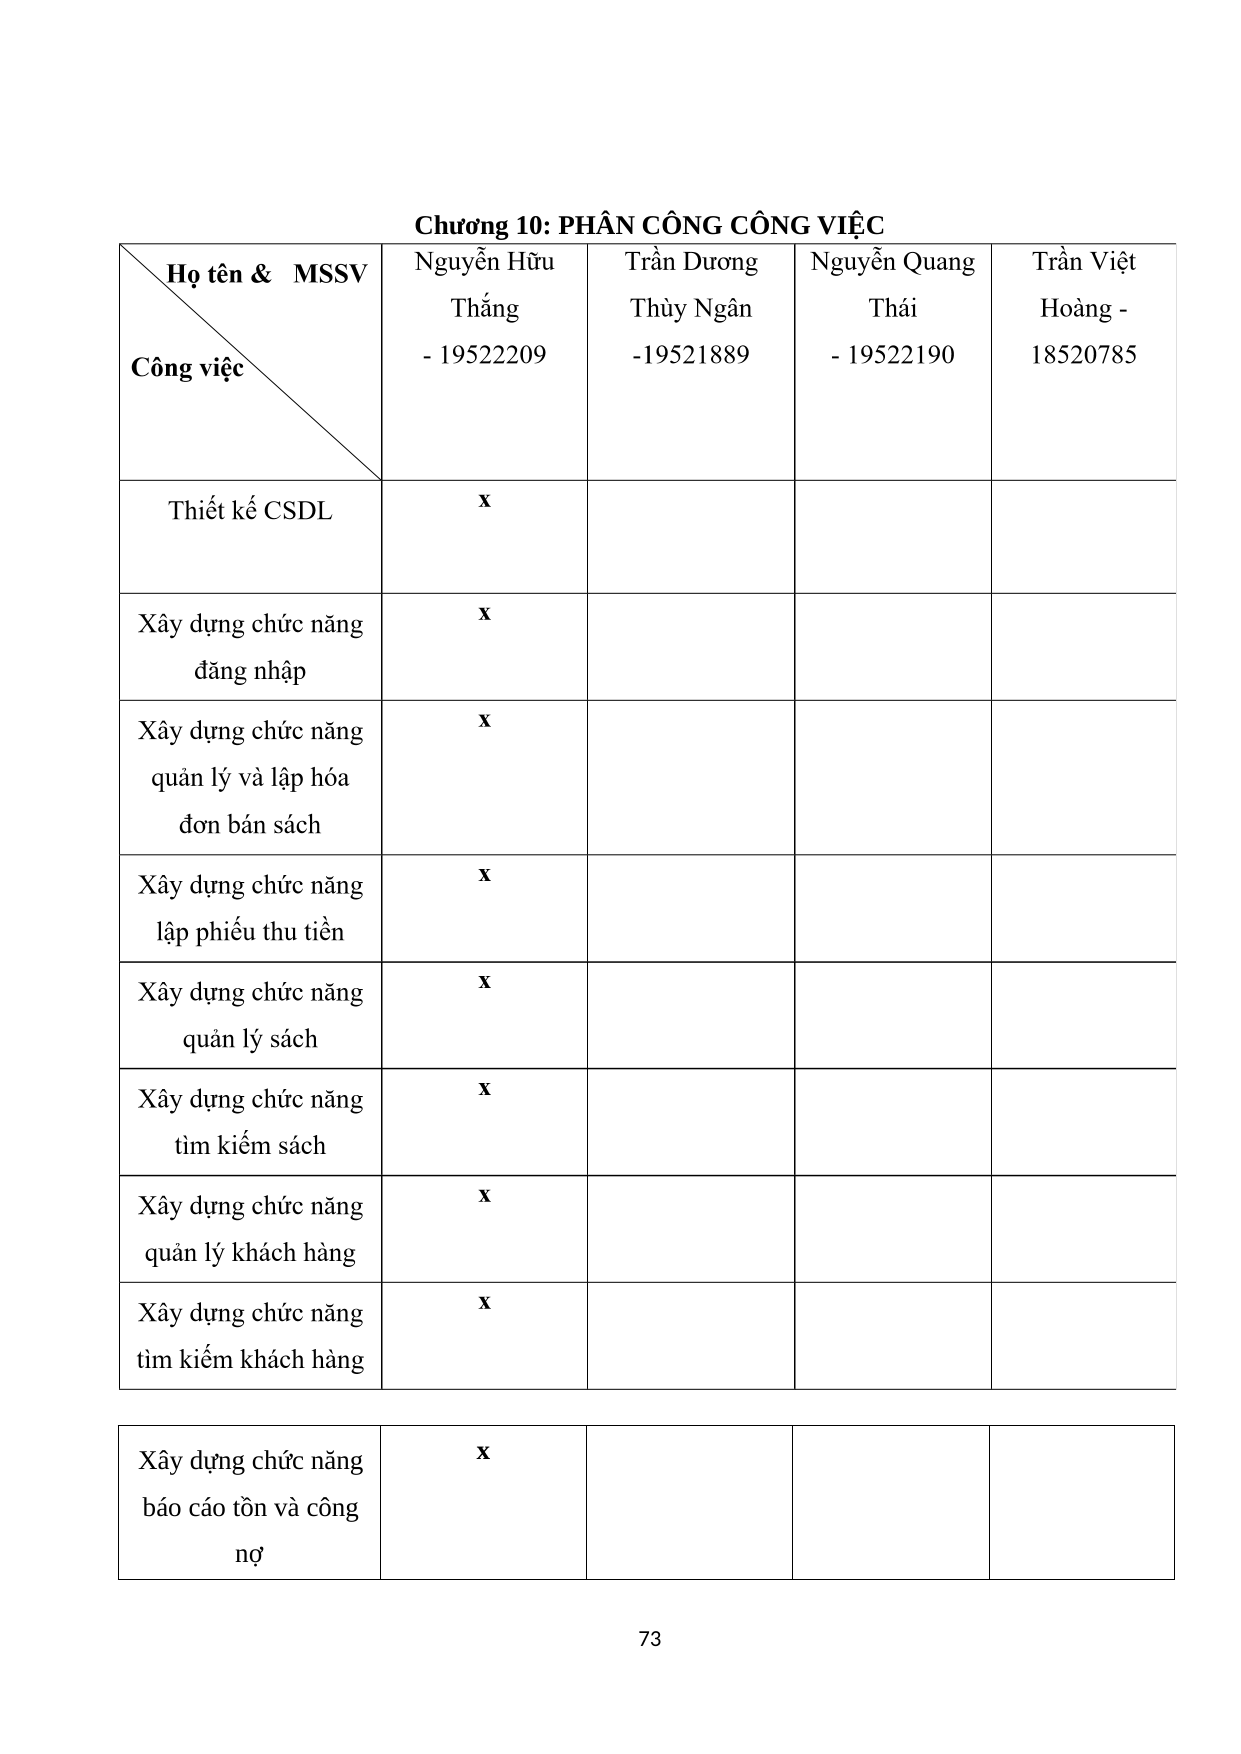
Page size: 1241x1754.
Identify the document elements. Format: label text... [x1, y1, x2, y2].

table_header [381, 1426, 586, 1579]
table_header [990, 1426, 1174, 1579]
picture [118, 242, 1177, 1390]
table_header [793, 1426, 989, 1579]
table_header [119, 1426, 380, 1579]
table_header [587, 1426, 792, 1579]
subtitle Chương 10: PHÂN CÔNG CÔNG VIỆC [177, 209, 1122, 240]
